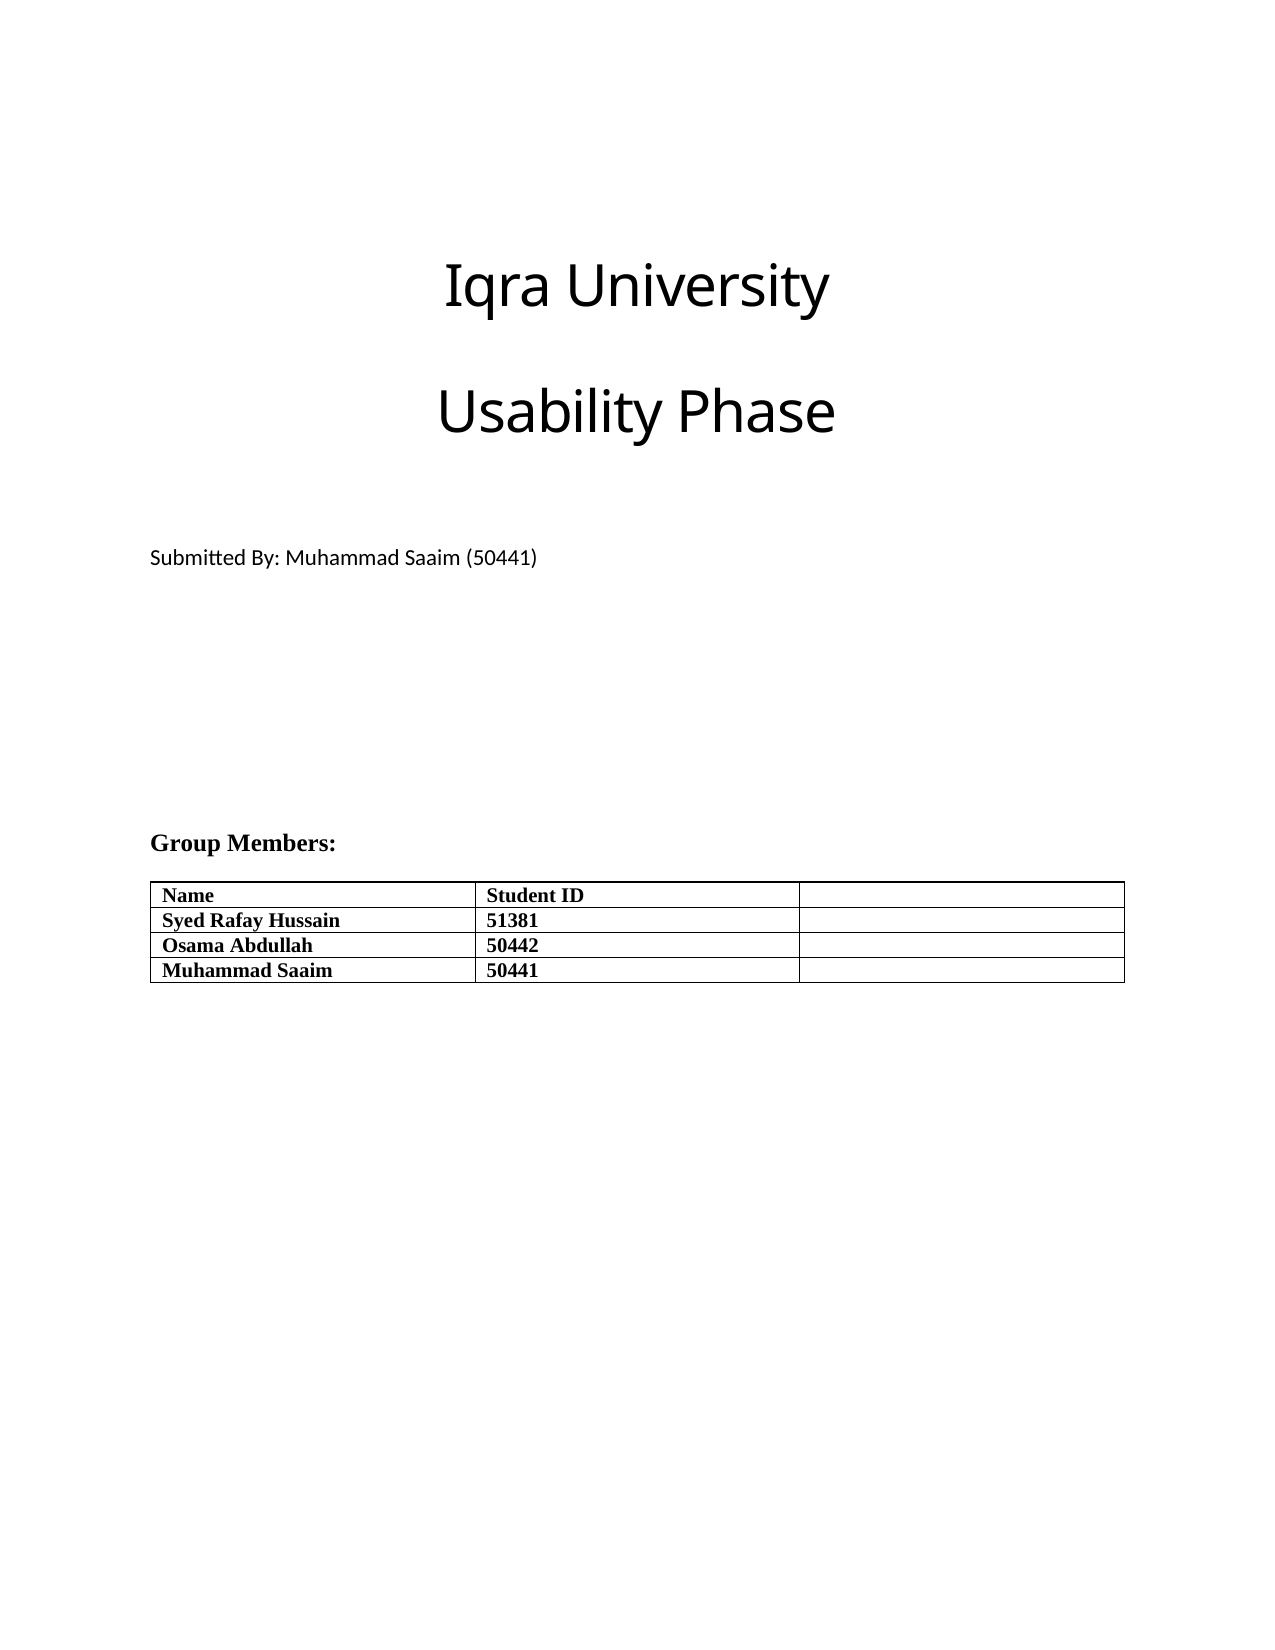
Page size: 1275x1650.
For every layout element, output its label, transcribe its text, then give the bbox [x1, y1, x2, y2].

table_header [800, 883, 1124, 907]
table_cell Muhammad Saaim [151, 958, 475, 982]
table_header Name [151, 883, 475, 907]
text Submitted By: Muhammad Saaim (50441) [150, 543, 1125, 571]
table_cell 51381 [476, 908, 799, 932]
table_header Student ID [476, 883, 799, 907]
table_cell Syed Rafay Hussain [151, 908, 475, 932]
title Usability Phase [150, 370, 1125, 449]
table_cell 50441 [476, 958, 799, 982]
table_cell 50442 [476, 933, 799, 957]
table_cell Osama Abdullah [151, 933, 475, 957]
table_cell [800, 933, 1124, 957]
title Iqra University [150, 244, 1125, 323]
table_cell [800, 908, 1124, 932]
table_cell [800, 958, 1124, 982]
text Group Members: [150, 828, 1125, 856]
